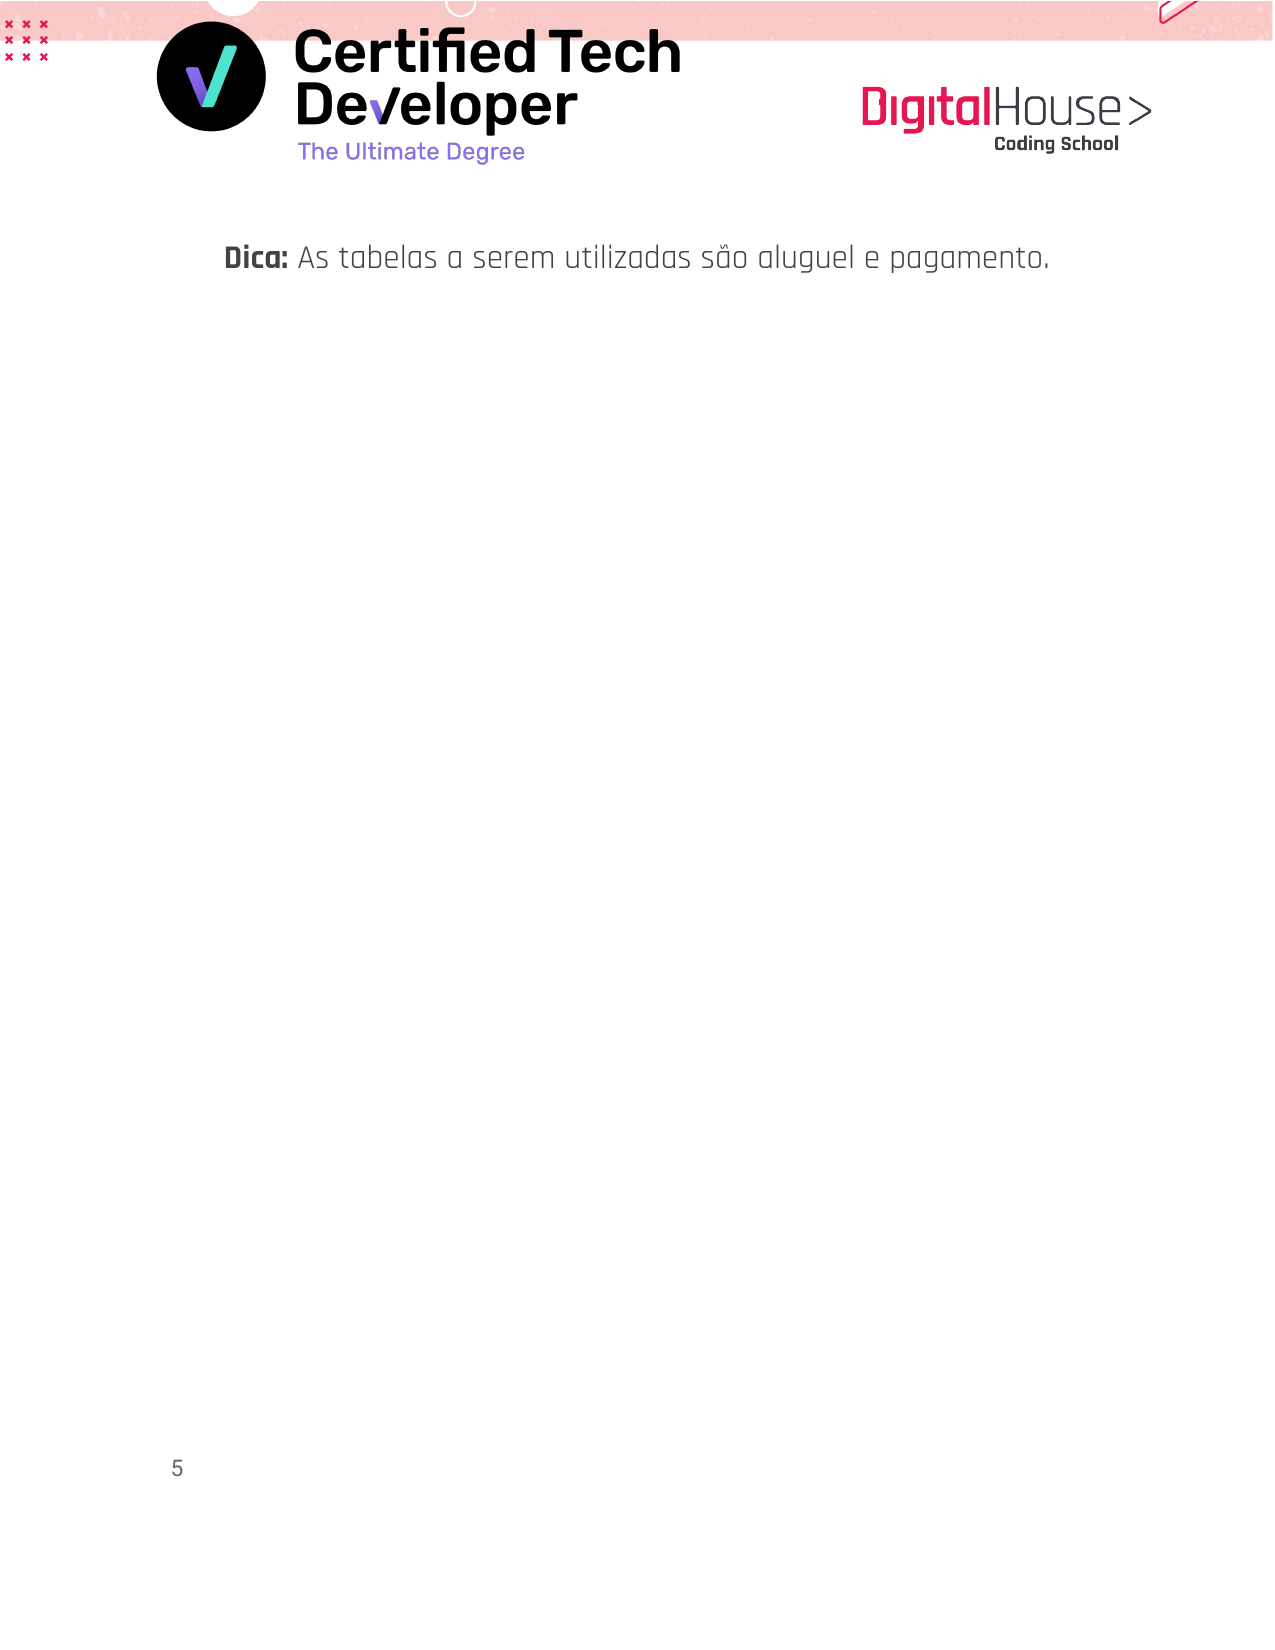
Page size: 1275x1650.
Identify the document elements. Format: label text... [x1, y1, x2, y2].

text Dica: As tabelas a serem utilizadas são aluguel e pagamento. [224, 237, 1125, 280]
picture [0, 0, 1273, 179]
